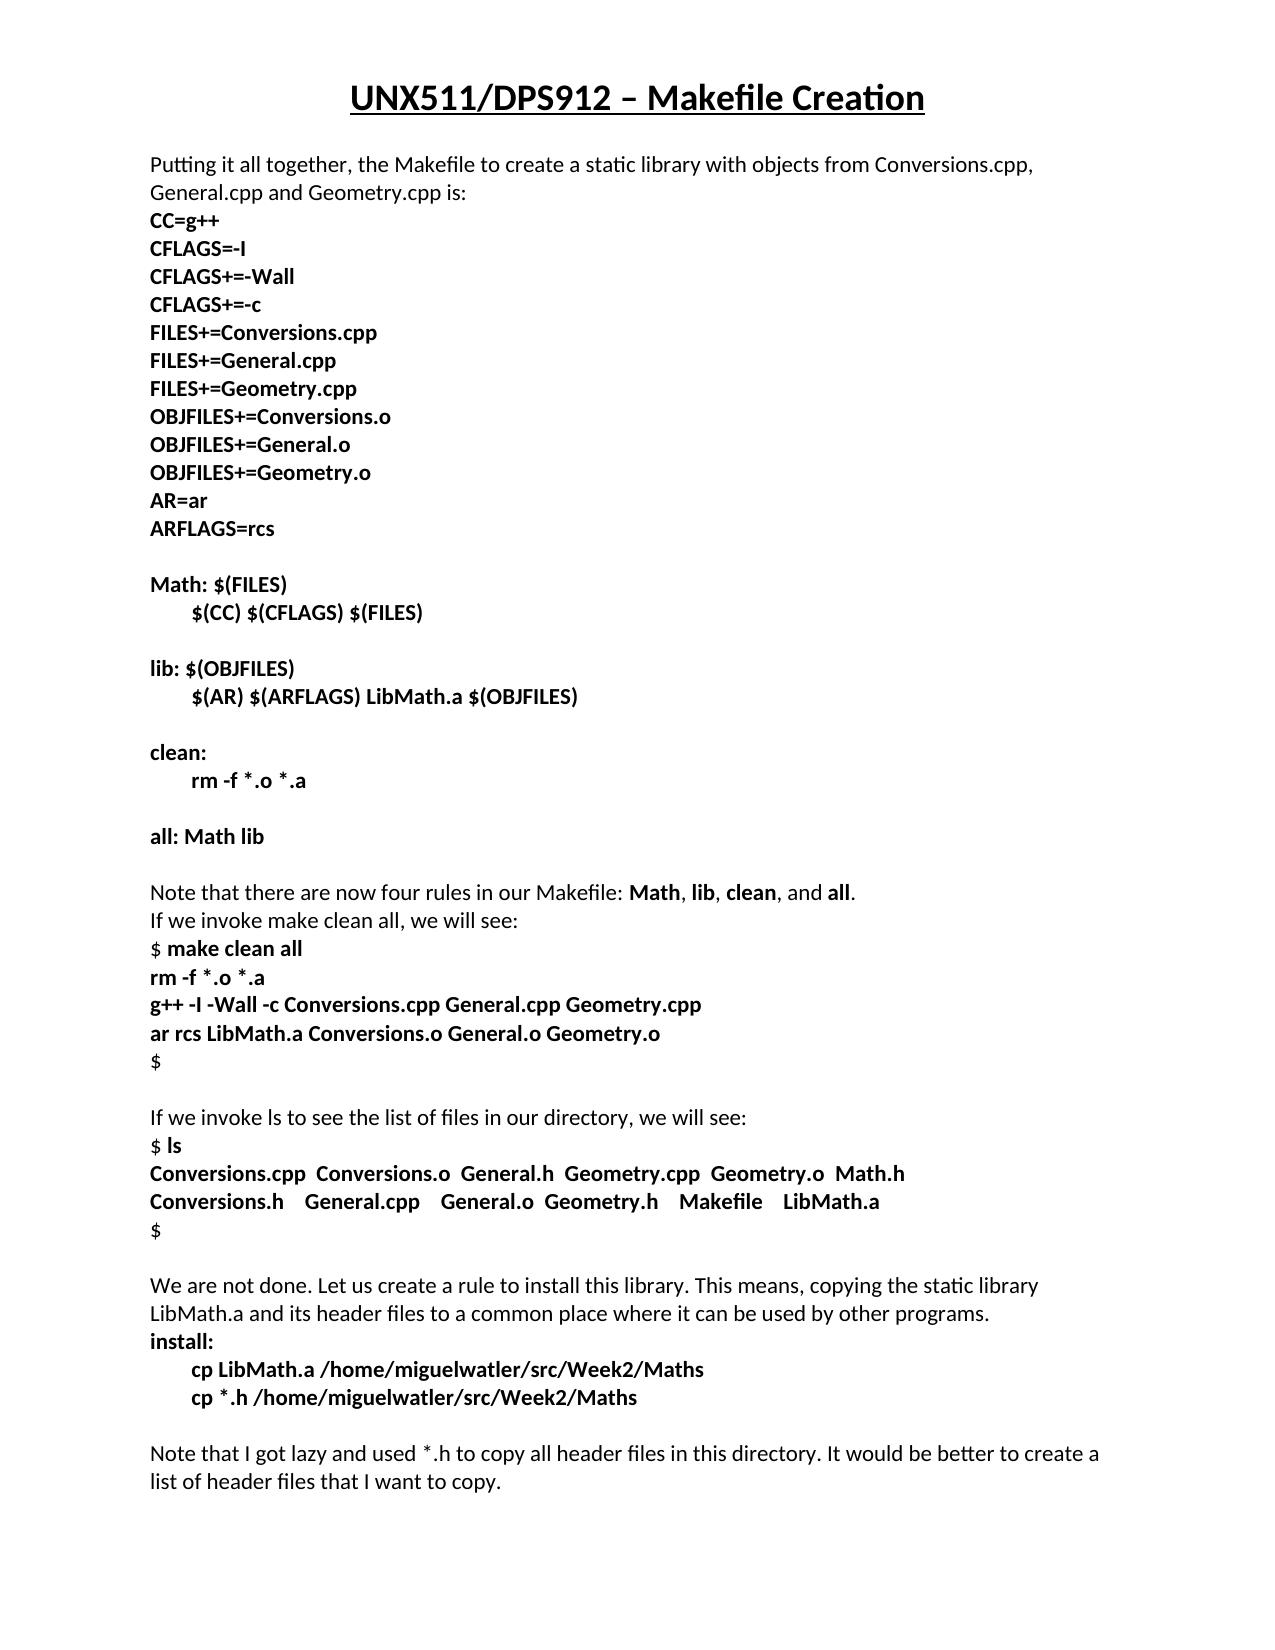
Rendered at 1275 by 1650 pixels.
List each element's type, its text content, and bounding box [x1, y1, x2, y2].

text AR=ar [150, 486, 1125, 514]
text Putting it all together, the Makefile to create a static library with objects from Conversions.cpp, General.cpp and Geometry.cpp is: [150, 150, 1125, 206]
text rm -f *.o *.a [150, 963, 1125, 991]
text CFLAGS+=-c [150, 290, 1125, 318]
text ARFLAGS=rcs [150, 514, 1125, 542]
text $(CC) $(CFLAGS) $(FILES) [150, 598, 1125, 626]
text CC=g++ [150, 206, 1125, 234]
text cp *.h /home/miguelwatler/src/Week2/Maths [150, 1383, 1125, 1411]
text If we invoke make clean all, we will see: [150, 907, 1125, 934]
text We are not done. Let us create a rule to install this library. This means, copying the static library LibMath.a and its header files to a common place where it can be used by other programs. [150, 1271, 1125, 1327]
text CFLAGS=-I [150, 234, 1125, 262]
text clean: [150, 738, 1125, 766]
text Note that there are now four rules in our Makefile: Math, lib, clean, and all. [150, 878, 1125, 907]
text FILES+=Geometry.cpp [150, 374, 1125, 402]
text ar rcs LibMath.a Conversions.o General.o Geometry.o [150, 1019, 1125, 1047]
text Conversions.h General.cpp General.o Geometry.h Makefile LibMath.a [150, 1187, 1125, 1215]
text rm -f *.o *.a [150, 766, 1125, 794]
text Note that I got lazy and used *.h to copy all header files in this directory. It would be better to create a list of header files that I want to copy. [150, 1439, 1125, 1495]
text Math: $(FILES) [150, 570, 1125, 598]
text FILES+=General.cpp [150, 346, 1125, 374]
text OBJFILES+=Conversions.o [150, 402, 1125, 430]
text g++ -I -Wall -c Conversions.cpp General.cpp Geometry.cpp [150, 991, 1125, 1019]
text CFLAGS+=-Wall [150, 262, 1125, 290]
text $ [150, 1047, 1125, 1075]
text $ [150, 1215, 1125, 1243]
text all: Math lib [150, 822, 1125, 851]
text If we invoke ls to see the list of files in our directory, we will see: [150, 1103, 1125, 1131]
text Conversions.cpp Conversions.o General.h Geometry.cpp Geometry.o Math.h [150, 1159, 1125, 1187]
text cp LibMath.a /home/miguelwatler/src/Week2/Maths [150, 1355, 1125, 1383]
text OBJFILES+=General.o [150, 430, 1125, 458]
text OBJFILES+=Geometry.o [150, 458, 1125, 486]
text $(AR) $(ARFLAGS) LibMath.a $(OBJFILES) [150, 682, 1125, 710]
text $ ls [150, 1131, 1125, 1159]
text FILES+=Conversions.cpp [150, 318, 1125, 346]
text $ make clean all [150, 934, 1125, 963]
text lib: $(OBJFILES) [150, 654, 1125, 682]
text install: [150, 1327, 1125, 1355]
